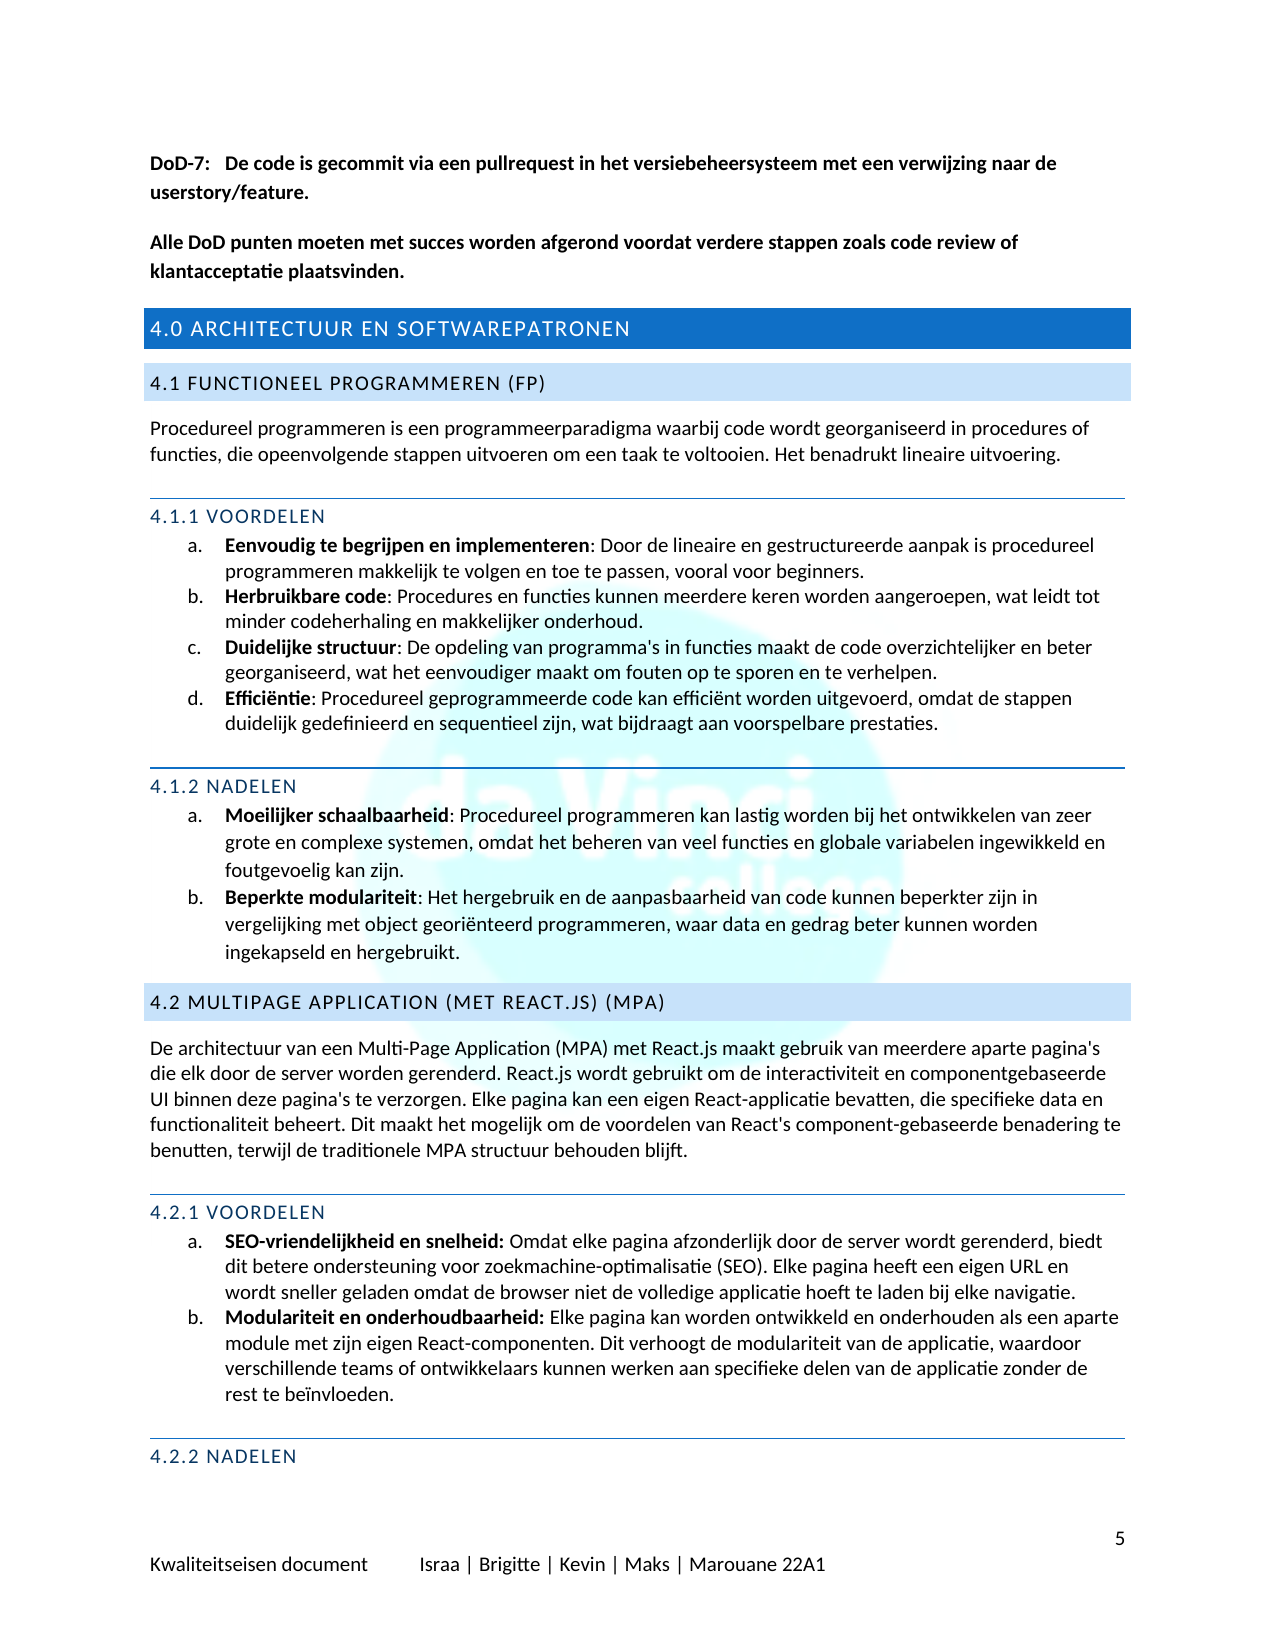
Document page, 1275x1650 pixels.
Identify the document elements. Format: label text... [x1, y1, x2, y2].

text Alle DoD punten moeten met succes worden afgerond voordat verdere stappen zoals code review of klantacceptatie plaatsvinden. [150, 229, 1125, 284]
list Modulariteit en onderhoudbaarheid: Elke pagina kan worden ontwikkeld en onderhouden als een aparte module met zijn eigen React-componenten. Dit verhoogt de modulariteit van de applicatie, waardoor verschillende teams of ontwikkelaars kunnen werken aan specifieke delen van de applicatie zonder de rest te beïnvloeden. [187, 1304, 1125, 1406]
subtitle 4.1 Functioneel programmeren (FP) [150, 370, 1125, 395]
list Efficiëntie: Procedureel geprogrammeerde code kan efficiënt worden uitgevoerd, omdat de stappen duidelijk gedefinieerd en sequentieel zijn, wat bijdraagt aan voorspelbare prestaties. [187, 685, 1125, 736]
list Duidelijke structuur: De opdeling van programma's in functies maakt de code overzichtelijker en beter georganiseerd, wat het eenvoudiger maakt om fouten op te sporen en te verhelpen. [187, 634, 1125, 685]
subtitle 4.1.2 Nadelen [150, 769, 1125, 798]
list Moeilijker schaalbaarheid: Procedureel programmeren kan lastig worden bij het ontwikkelen van zeer grote en complexe systemen, omdat het beheren van veel functies en globale variabelen ingewikkeld en foutgevoelig kan zijn. [187, 802, 1125, 882]
list Herbruikbare code: Procedures en functies kunnen meerdere keren worden aangeroepen, wat leidt tot minder codeherhaling en makkelijker onderhoud. [187, 583, 1125, 634]
list Eenvoudig te begrijpen en implementeren: Door de lineaire en gestructureerde aanpak is procedureel programmeren makkelijk te volgen en toe te passen, vooral voor beginners. [187, 532, 1125, 583]
subtitle 4.0 Architectuur en Softwarepatronen [150, 315, 1125, 343]
text De architectuur van een Multi-Page Application (MPA) met React.js maakt gebruik van meerdere aparte pagina's die elk door de server worden gerenderd. React.js wordt gebruikt om de interactiviteit en componentgebaseerde UI binnen deze pagina's te verzorgen. Elke pagina kan een eigen React-applicatie bevatten, die specifieke data en functionaliteit beheert. Dit maakt het mogelijk om de voordelen van React's component-gebaseerde benadering te benutten, terwijl de traditionele MPA structuur behouden blijft. [150, 1035, 1125, 1162]
list SEO-vriendelijkheid en snelheid: Omdat elke pagina afzonderlijk door de server wordt gerenderd, biedt dit betere ondersteuning voor zoekmachine-optimalisatie (SEO). Elke pagina heeft een eigen URL en wordt sneller geladen omdat de browser niet de volledige applicatie hoeft te laden bij elke navigatie. [187, 1228, 1125, 1304]
text DoD-7: De code is gecommit via een pullrequest in het versiebeheersysteem met een verwijzing naar de userstory/feature. [150, 150, 1125, 204]
subtitle 4.2 Multipage application (met react.js) (mpa) [150, 989, 1125, 1015]
subtitle 4.1.1 Voordelen [150, 499, 1125, 529]
subtitle 4.2.1 Voordelen [150, 1195, 1125, 1224]
text Procedureel programmeren is een programmeerparadigma waarbij code wordt georganiseerd in procedures of functies, die opeenvolgende stappen uitvoeren om een taak te voltooien. Het benadrukt lineaire uitvoering. [150, 416, 1125, 466]
subtitle 4.2.2 Nadelen [150, 1439, 1125, 1469]
list Beperkte modulariteit: Het hergebruik en de aanpasbaarheid van code kunnen beperkter zijn in vergelijking met object georiënteerd programmeren, waar data en gedrag beter kunnen worden ingekapseld en hergebruikt. [187, 884, 1125, 964]
